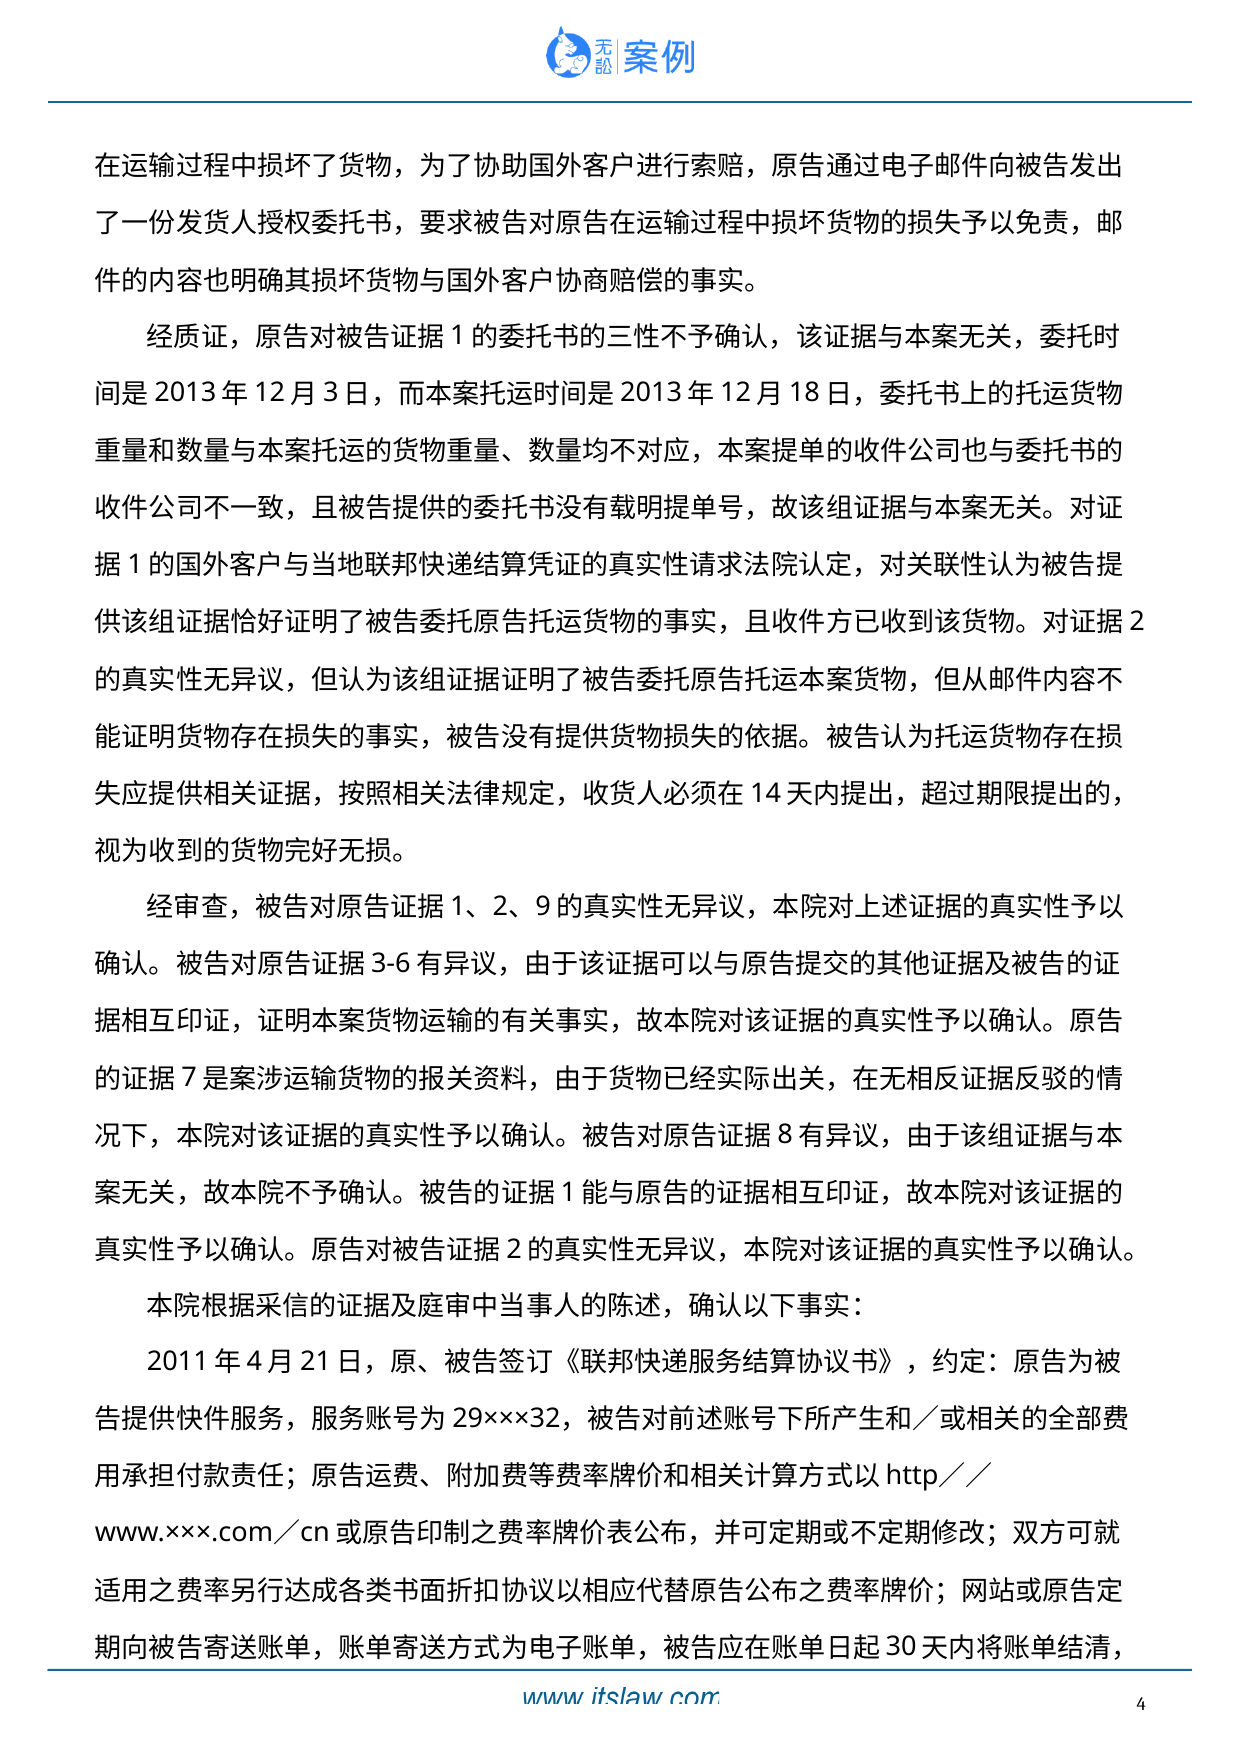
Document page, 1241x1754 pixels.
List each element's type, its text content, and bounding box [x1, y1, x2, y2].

text 经质证，原告对被告证据1的委托书的三性不予确认，该证据与本案无关，委托时间是2013年12月3日，而本案托运时间是2013年12月18日，委托书上的托运货物重量和数量与本案托运的货物重量、数量均不对应，本案提单的收件公司也与委托书的收件公司不一致，且被告提供的委托书没有载明提单号，故该组证据与本案无关。对证据1的国外客户与当地联邦快递结算凭证的真实性请求法院认定，对关联性认为被告提供该组证据恰好证明了被告委托原告托运货物的事实，且收件方已收到该货物。对证据2的真实性无异议，但认为该组证据证明了被告委托原告托运本案货物，但从邮件内容不能证明货物存在损失的事实，被告没有提供货物损失的依据。被告认为托运货物存在损失应提供相关证据，按照相关法律规定，收货人必须在14天内提出，超过期限提出的，视为收到的货物完好无损。 [94, 312, 1146, 871]
picture [546, 26, 694, 78]
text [94, 85, 1146, 300]
text 经审查，被告对原告证据1、2、9的真实性无异议，本院对上述证据的真实性予以确认。被告对原告证据3-6有异议，由于该证据可以与原告提交的其他证据及被告的证据相互印证，证明本案货物运输的有关事实，故本院对该证据的真实性予以确认。原告的证据7是案涉运输货物的报关资料，由于货物已经实际出关，在无相反证据反驳的情况下，本院对该证据的真实性予以确认。被告对原告证据8有异议，由于该组证据与本案无关，故本院不予确认。被告的证据1能与原告的证据相互印证，故本院对该证据的真实性予以确认。原告对被告证据2的真实性无异议，本院对该证据的真实性予以确认。 [94, 883, 1146, 1270]
picture [523, 1687, 720, 1704]
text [94, 1337, 1146, 1667]
text 本院根据采信的证据及庭审中当事人的陈述，确认以下事实： [94, 1282, 1146, 1326]
